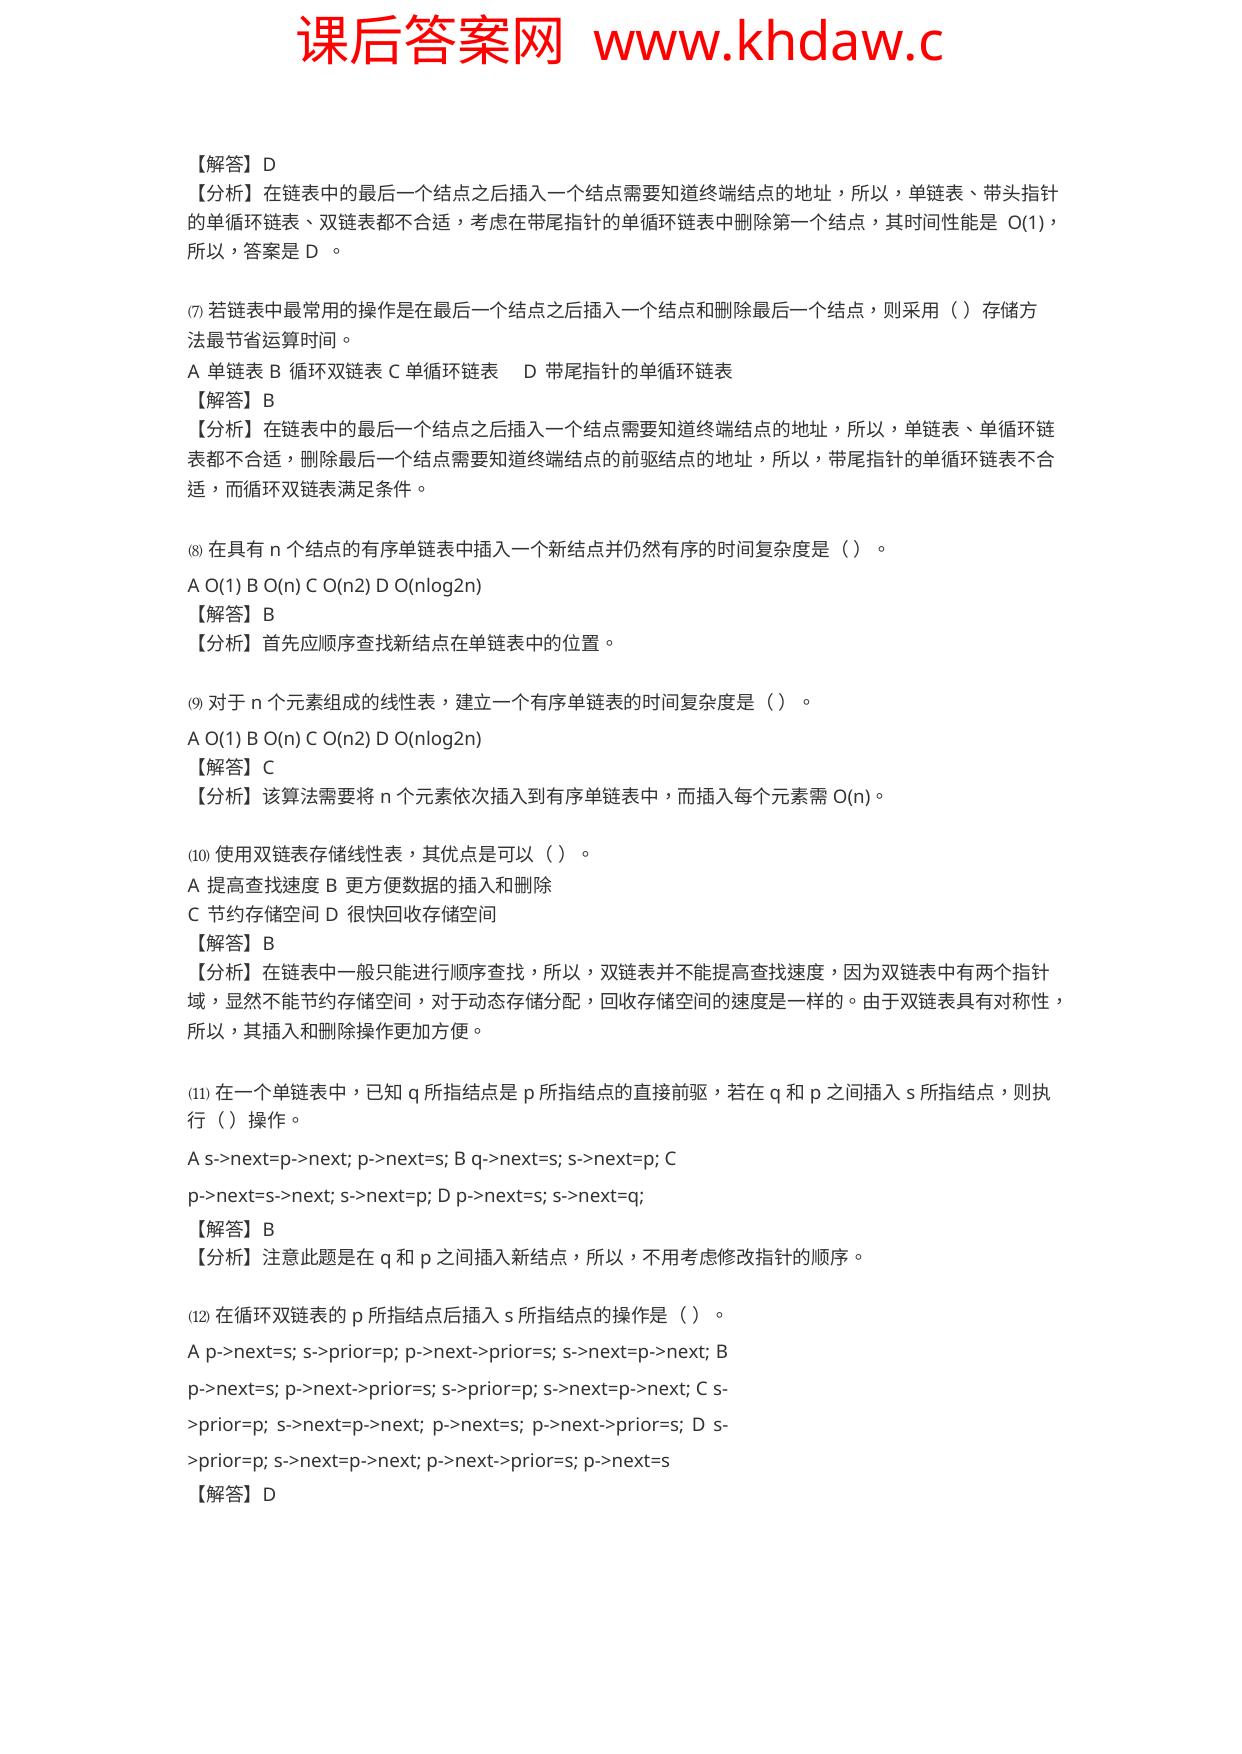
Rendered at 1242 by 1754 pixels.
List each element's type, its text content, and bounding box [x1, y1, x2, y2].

text A O(1) B O(n) C O(n2) D O(nlog2n) [187, 726, 489, 751]
text 【解答】C [187, 754, 280, 780]
text 【解答】B [187, 601, 280, 627]
text 【解答】B [187, 930, 280, 956]
text A 提高查找速度 B 更方便数据的插入和删除 [187, 872, 565, 897]
text 【分析】在链表中的最后一个结点之后插入一个结点需要知道终端结点的地址，所以，单链表、带头指针 的单循环链表、双链表都不合适，考虑在带尾指针的单循环链表中删除第一个结点，其时间性能是 O(1)， 所以，答案是 D 。 [187, 180, 1063, 264]
text ⑼ 对于 n 个元素组成的线性表，建立一个有序单链表的时间复杂度是（ ）。 [187, 690, 833, 715]
text C 节约存储空间 D 很快回收存储空间 [187, 901, 509, 926]
text 【解答】D [187, 150, 282, 177]
text ⑺ 若链表中最常用的操作是在最后一个结点之后插入一个结点和删除最后一个结点，则采用（ ）存储方 法最节省运算时间。 [187, 297, 1058, 352]
text A O(1) B O(n) C O(n2) D O(nlog2n) [187, 573, 489, 598]
text 【分析】在链表中一般只能进行顺序查找，所以，双链表并不能提高查找速度，因为双链表中有两个指针 域，显然不能节约存储空间，对于动态存储分配，回收存储空间的速度是一样的。由于双链表具有对称性， 所以，其插入和删除操作更加方便。 [187, 959, 1070, 1044]
text A 单链表 B 循环双链表 C 单循环链表 D 带尾指针的单循环链表 [187, 358, 770, 384]
text ⑽ 使用双链表存储线性表，其优点是可以（ ）。 [187, 842, 608, 867]
text A s->next=p->next; p->next=s; B q->next=s; s->next=p; C p->next=s->next; s->next=p; D p->next=s; s->next=q; [187, 1146, 686, 1208]
text 【分析】该算法需要将 n 个元素依次插入到有序单链表中，而插入每个元素需 O(n)。 [187, 783, 894, 809]
text 【解答】D [187, 1484, 282, 1506]
text 【解答】B [187, 387, 280, 413]
text 【分析】首先应顺序查找新结点在单链表中的位置。 [187, 630, 625, 656]
text ⑾ 在一个单链表中，已知 q 所指结点是 p 所指结点的直接前驱，若在 q 和 p 之间插入 s 所指结点，则执 行（ ）操作。 [187, 1079, 1051, 1133]
text 【分析】在链表中的最后一个结点之后插入一个结点需要知道终端结点的地址，所以，单链表、单循环链 表都不合适，删除最后一个结点需要知道终端结点的前驱结点的地址，所以，带尾指针的单循环链表不合 适，而循环双链表满足条件。 [187, 416, 1058, 502]
text ⑻ 在具有 n 个结点的有序单链表中插入一个新结点并仍然有序的时间复杂度是（ ）。 [187, 537, 908, 562]
text 【解答】B [187, 1218, 280, 1241]
text A p->next=s; s->prior=p; p->next->prior=s; s->next=p->next; B p->next=s; p->next->prior=s; s->prior=p; s->next=p->next; C s->prior=p; s->next=p->next; p->next=s; p->next->prior=s; D s->prior=p; s->next=p->next; p->next->prior=s; p->next=s [187, 1338, 728, 1473]
text ⑿ 在循环双链表的 p 所指结点后插入 s 所指结点的操作是（ ）。 [187, 1302, 738, 1328]
text 【分析】注意此题是在 q 和 p 之间插入新结点，所以，不用考虑修改指针的顺序。 [187, 1244, 871, 1270]
